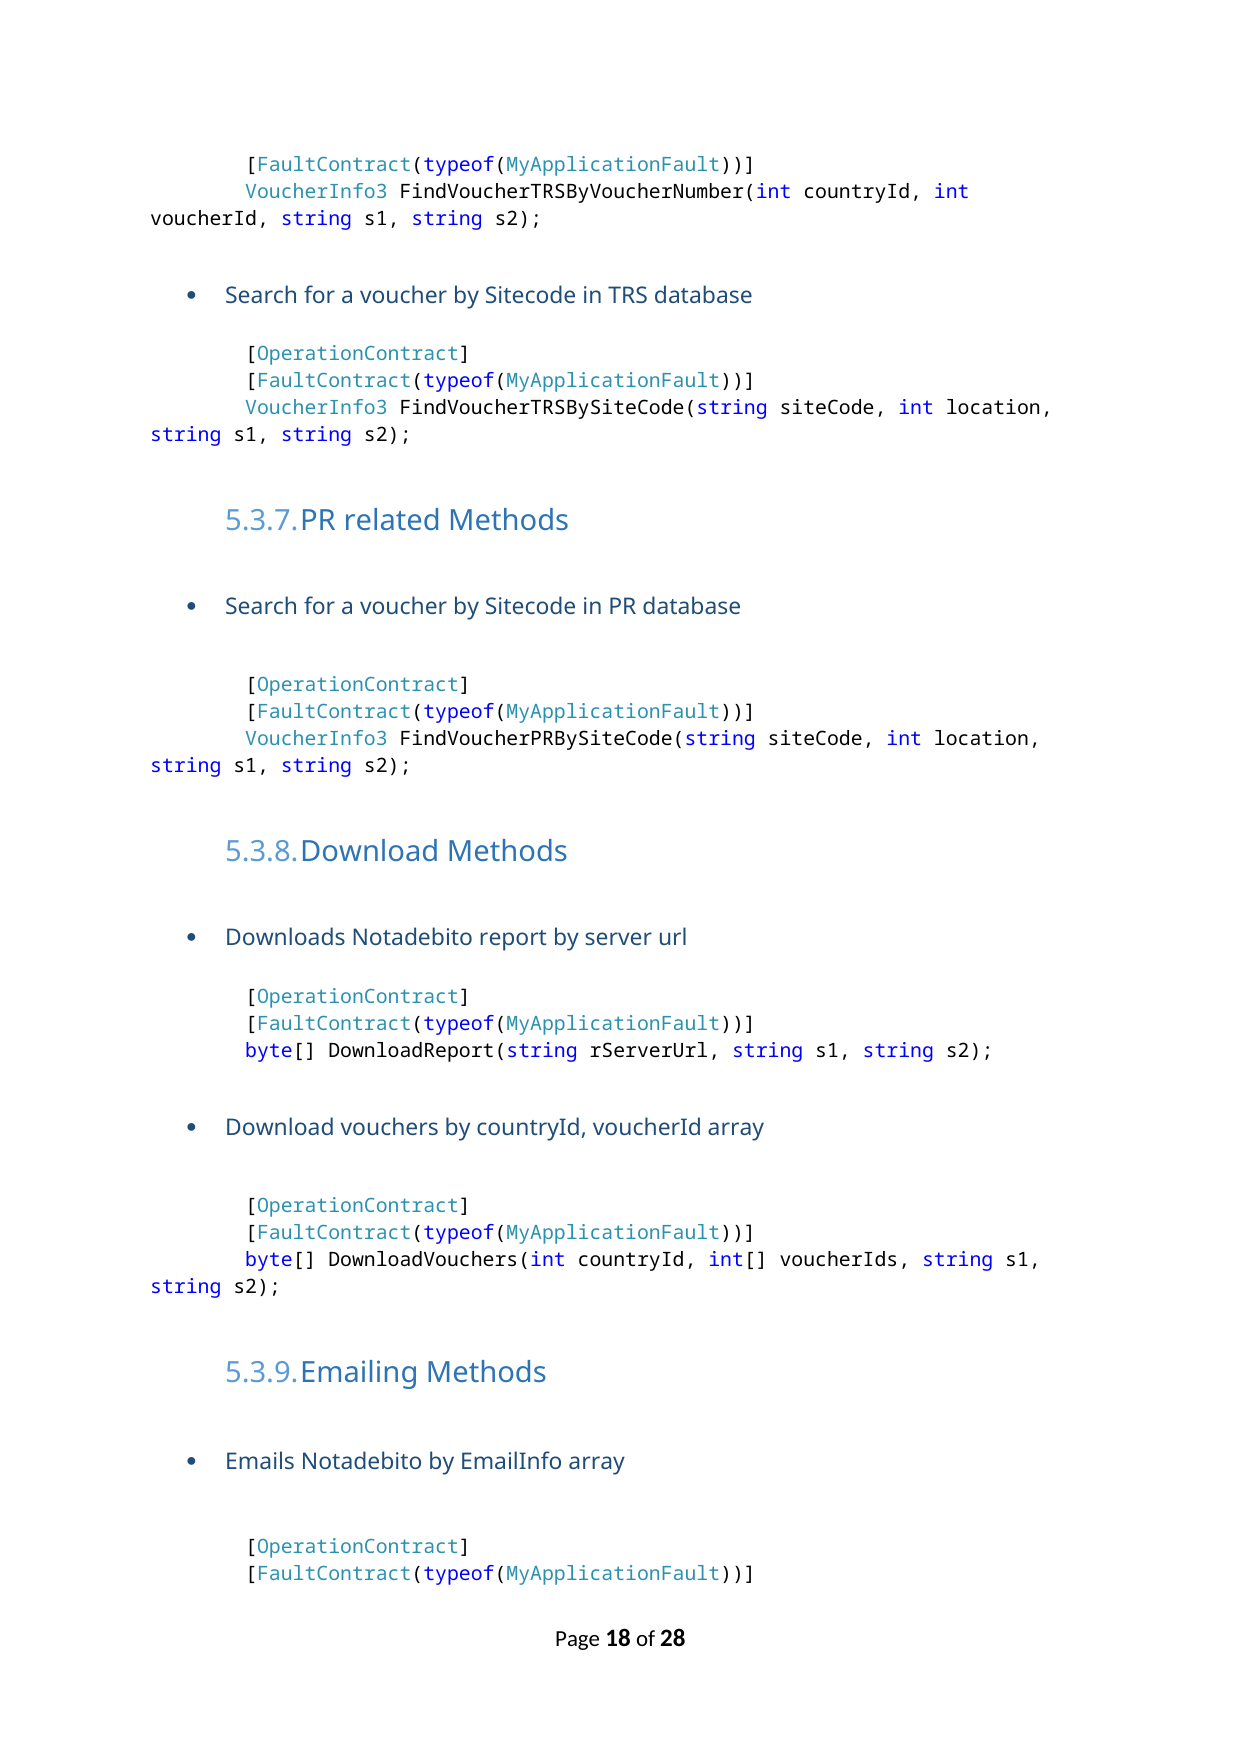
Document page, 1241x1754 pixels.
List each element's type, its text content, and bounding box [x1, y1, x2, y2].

subtitle Downloads Notadebito report by server url [187, 921, 1090, 952]
text [FaultContract(typeof(MyApplicationFault))] [150, 698, 1090, 724]
subtitle Emails Notadebito by EmailInfo array [187, 1445, 1090, 1476]
text VoucherInfo3 FindVoucherTRSByVoucherNumber(int countryId, int voucherId, string s1, string s2); [150, 177, 1090, 231]
text [OperationContract] [150, 1533, 1090, 1560]
subtitle Search for a voucher by Sitecode in TRS database [187, 279, 1090, 310]
text [FaultContract(typeof(MyApplicationFault))] [150, 366, 1090, 393]
text [FaultContract(typeof(MyApplicationFault))] [150, 1218, 1090, 1245]
text [FaultContract(typeof(MyApplicationFault))] [150, 1560, 1090, 1587]
text [OperationContract] [150, 671, 1090, 698]
text byte[] DownloadReport(string rServerUrl, string s1, string s2); [150, 1036, 1090, 1063]
text [OperationContract] [150, 339, 1090, 366]
text [FaultContract(typeof(MyApplicationFault))] [150, 150, 1090, 177]
text VoucherInfo3 FindVoucherPRBySiteCode(string siteCode, int location, string s1, string s2); [150, 724, 1090, 778]
text byte[] DownloadVouchers(int countryId, int[] voucherIds, string s1, string s2); [150, 1245, 1090, 1299]
subtitle Download vouchers by countryId, voucherId array [187, 1111, 1090, 1142]
subtitle Emailing Methods [225, 1351, 1090, 1391]
text [FaultContract(typeof(MyApplicationFault))] [150, 1009, 1090, 1036]
subtitle PR related Methods [225, 499, 1090, 539]
subtitle Search for a voucher by Sitecode in PR database [187, 590, 1090, 621]
subtitle Download Methods [225, 831, 1090, 870]
text VoucherInfo3 FindVoucherTRSBySiteCode(string siteCode, int location, string s1, string s2); [150, 393, 1090, 447]
text [OperationContract] [150, 982, 1090, 1009]
text [OperationContract] [150, 1191, 1090, 1218]
